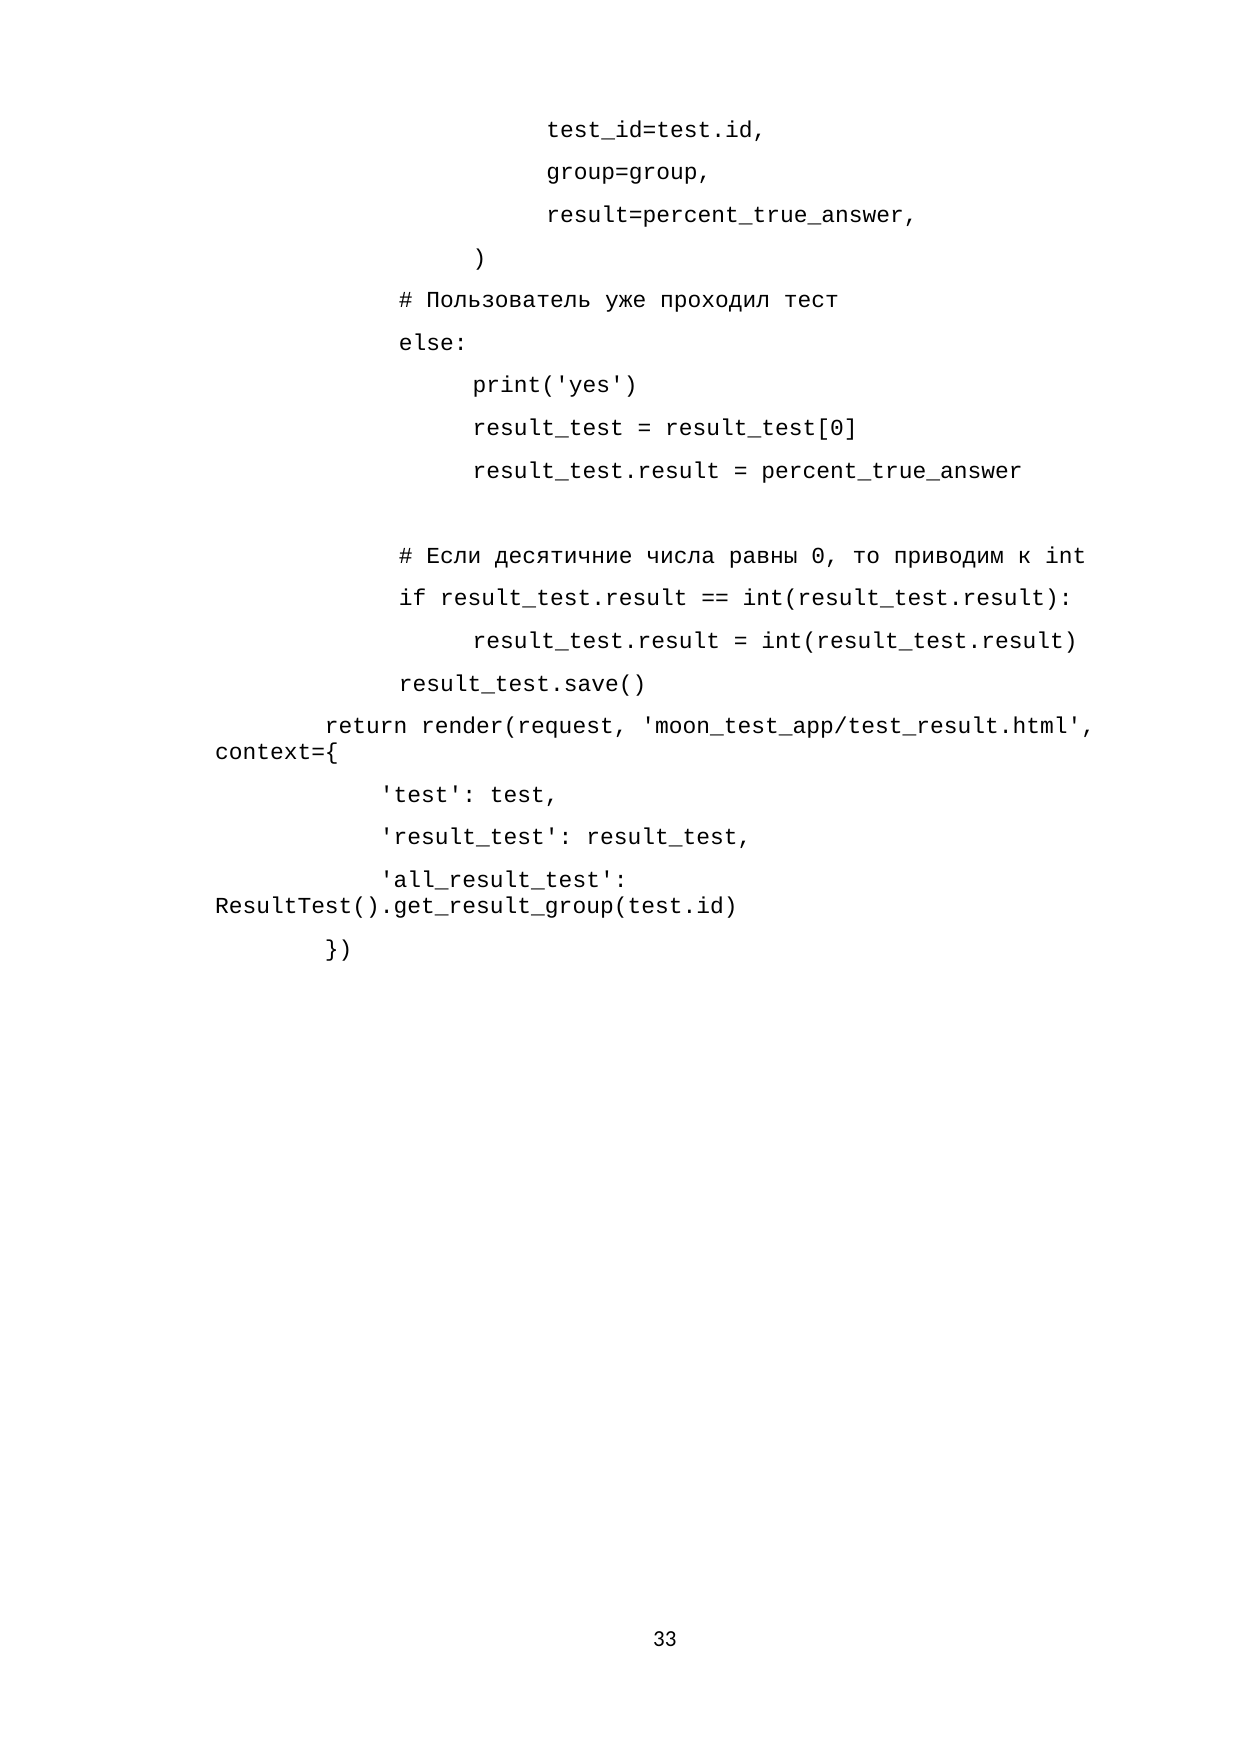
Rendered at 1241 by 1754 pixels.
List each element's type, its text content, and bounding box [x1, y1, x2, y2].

text ) [215, 246, 1152, 272]
text result_test.result = int(result_test.result) [215, 629, 1152, 655]
text else: [215, 331, 1152, 357]
text # Пользователь уже проходил тест [215, 288, 1152, 314]
text 'all_result_test': ResultTest().get_result_group(test.id) [215, 868, 1152, 920]
text result_test = result_test[0] [215, 416, 1152, 442]
text result=percent_true_answer, [215, 203, 1152, 229]
text if result_test.result == int(result_test.result): [215, 587, 1152, 613]
text result_test.save() [215, 672, 1152, 698]
text group=group, [215, 161, 1152, 187]
text return render(request, 'moon_test_app/test_result.html', context={ [215, 714, 1152, 766]
text result_test.result = percent_true_answer [215, 459, 1152, 485]
text test_id=test.id, [215, 118, 1152, 144]
text }) [215, 937, 1152, 963]
text 'result_test': result_test, [215, 826, 1152, 852]
text 'test': test, [215, 783, 1152, 809]
text print('yes') [215, 374, 1152, 400]
text # Если десятичние числа равны 0, то приводим к int [215, 544, 1152, 570]
